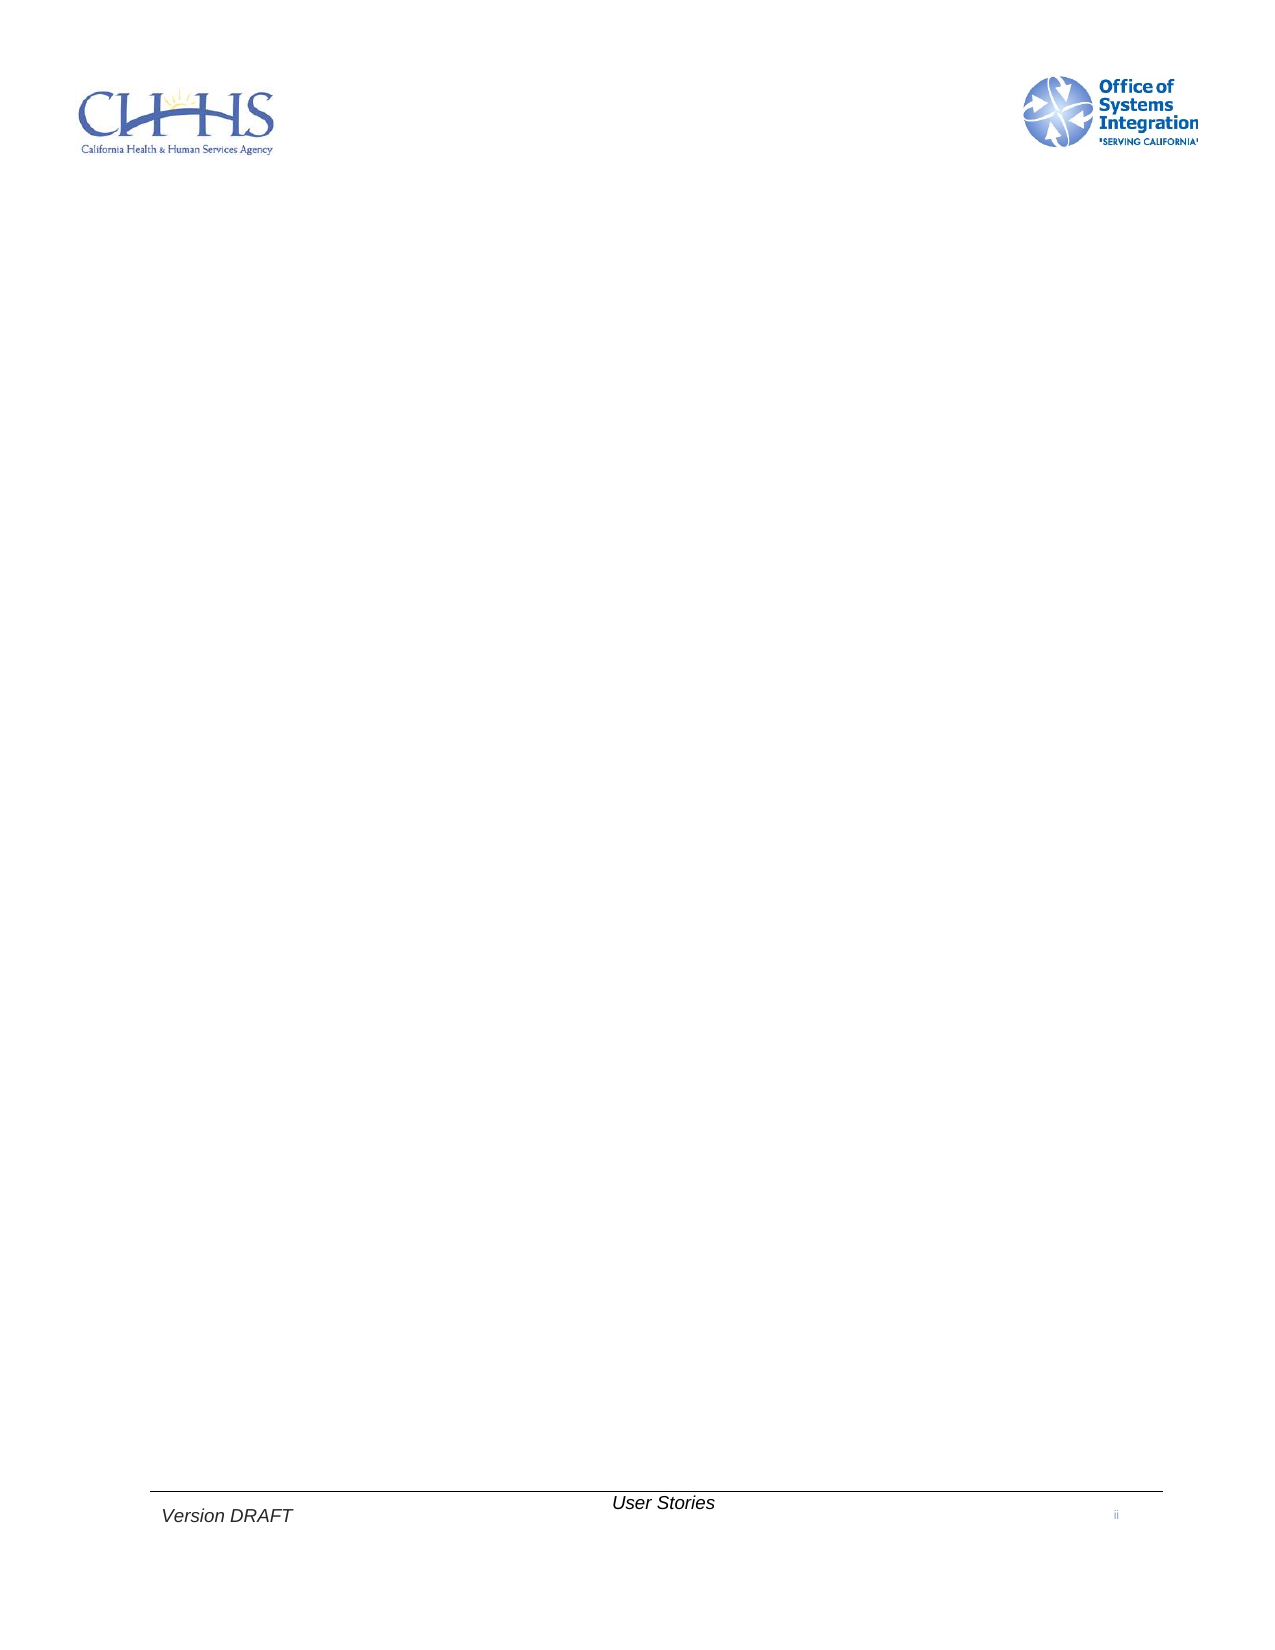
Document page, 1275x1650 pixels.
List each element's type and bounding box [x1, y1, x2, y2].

picture [1021, 75, 1198, 149]
picture [75, 87, 277, 156]
